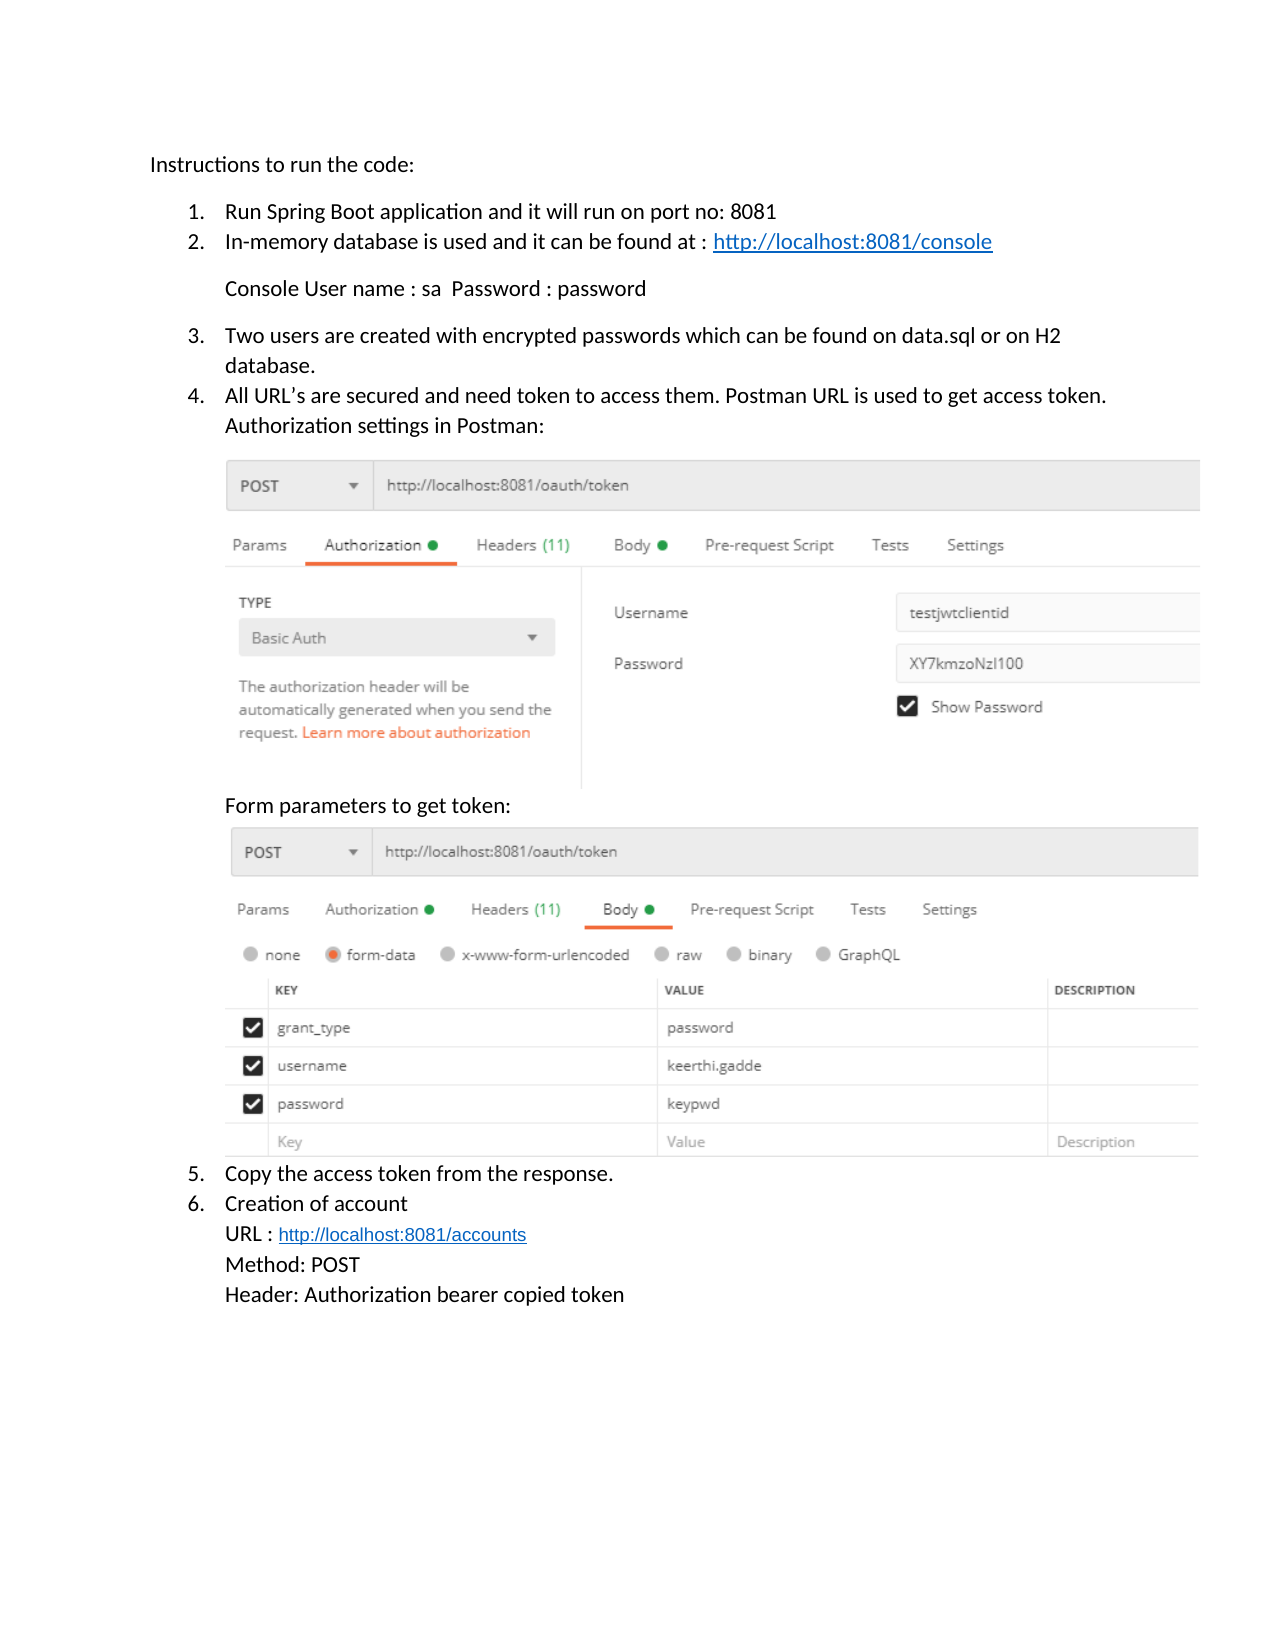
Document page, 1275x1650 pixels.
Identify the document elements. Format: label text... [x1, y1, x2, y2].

list Form parameters to get token: [225, 791, 1125, 819]
list All URL’s are secured and need token to access them. Postman URL is used to get access token. [187, 381, 1125, 409]
list Run Spring Boot application and it will run on port no: 8081 [187, 197, 1125, 225]
list Two users are created with encrypted passwords which can be found on data.sql or on H2 database. [187, 321, 1125, 379]
picture [225, 441, 1200, 789]
list Creation of account [187, 1189, 1125, 1217]
list Method: POST [225, 1250, 1125, 1278]
list In-memory database is used and it can be found at : http://localhost:8081/console [187, 227, 1125, 255]
text Console User name : sa Password : password [225, 274, 1125, 302]
text Instructions to run the code: [150, 150, 1125, 178]
list URL : http://localhost:8081/accounts [225, 1219, 1125, 1247]
picture [225, 821, 1199, 1157]
list Authorization settings in Postman: [225, 411, 1125, 439]
list Copy the access token from the response. [187, 1159, 1125, 1187]
list Header: Authorization bearer copied token [225, 1280, 1125, 1308]
